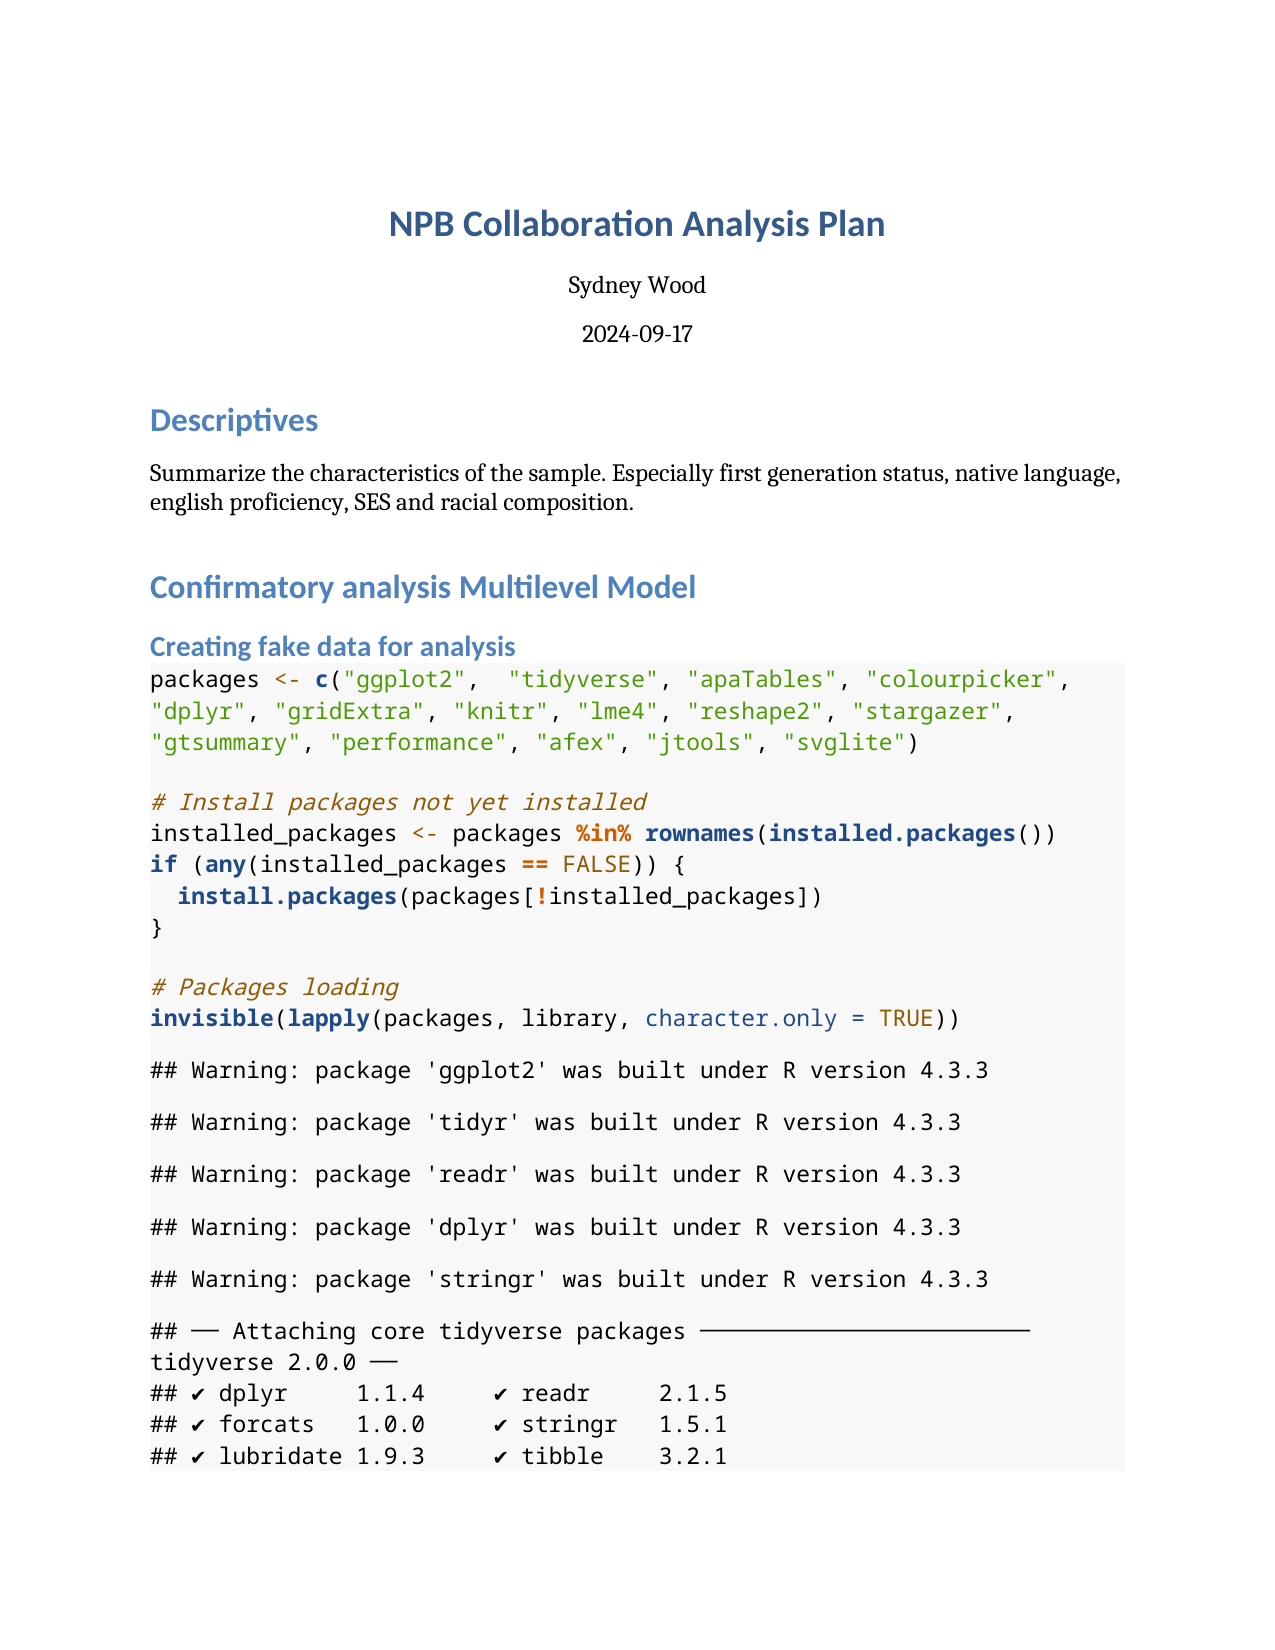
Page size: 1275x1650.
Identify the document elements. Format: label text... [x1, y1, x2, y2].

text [150, 1314, 1125, 1471]
text Sydney Wood [150, 271, 1125, 299]
text Summarize the characteristics of the sample. Especially first generation status, native language, english proficiency, SES and racial composition. [150, 459, 1125, 516]
text packages <- c("ggplot2", "tidyverse", "apaTables", "colourpicker", "dplyr", "gridExtra", "knitr", "lme4", "reshape2", "stargazer", "gtsummary", "performance", "afex", "jtools", "svglite") # Install packages not yet installed installed_packages <- packages %in% rownames(installed.packages()) if (any(installed_packages == FALSE)) { install.packages(packages[!installed_packages]) } # Packages loading invisible(lapply(packages, library, character.only = TRUE)) [150, 663, 1125, 1033]
text 2024-09-17 [150, 320, 1125, 349]
text ## Warning: package 'ggplot2' was built under R version 4.3.3 [150, 1054, 1125, 1085]
text ## Warning: package 'tidyr' was built under R version 4.3.3 [150, 1106, 1125, 1137]
subtitle Descriptives [150, 399, 1125, 440]
subtitle Creating fake data for analysis [150, 628, 1125, 663]
subtitle Confirmatory analysis Multilevel Model [150, 566, 1125, 607]
text ## Warning: package 'readr' was built under R version 4.3.3 [150, 1158, 1125, 1189]
title NPB Collaboration Analysis Plan [150, 200, 1125, 246]
text ## Warning: package 'stringr' was built under R version 4.3.3 [150, 1262, 1125, 1294]
text ## Warning: package 'dplyr' was built under R version 4.3.3 [150, 1210, 1125, 1242]
